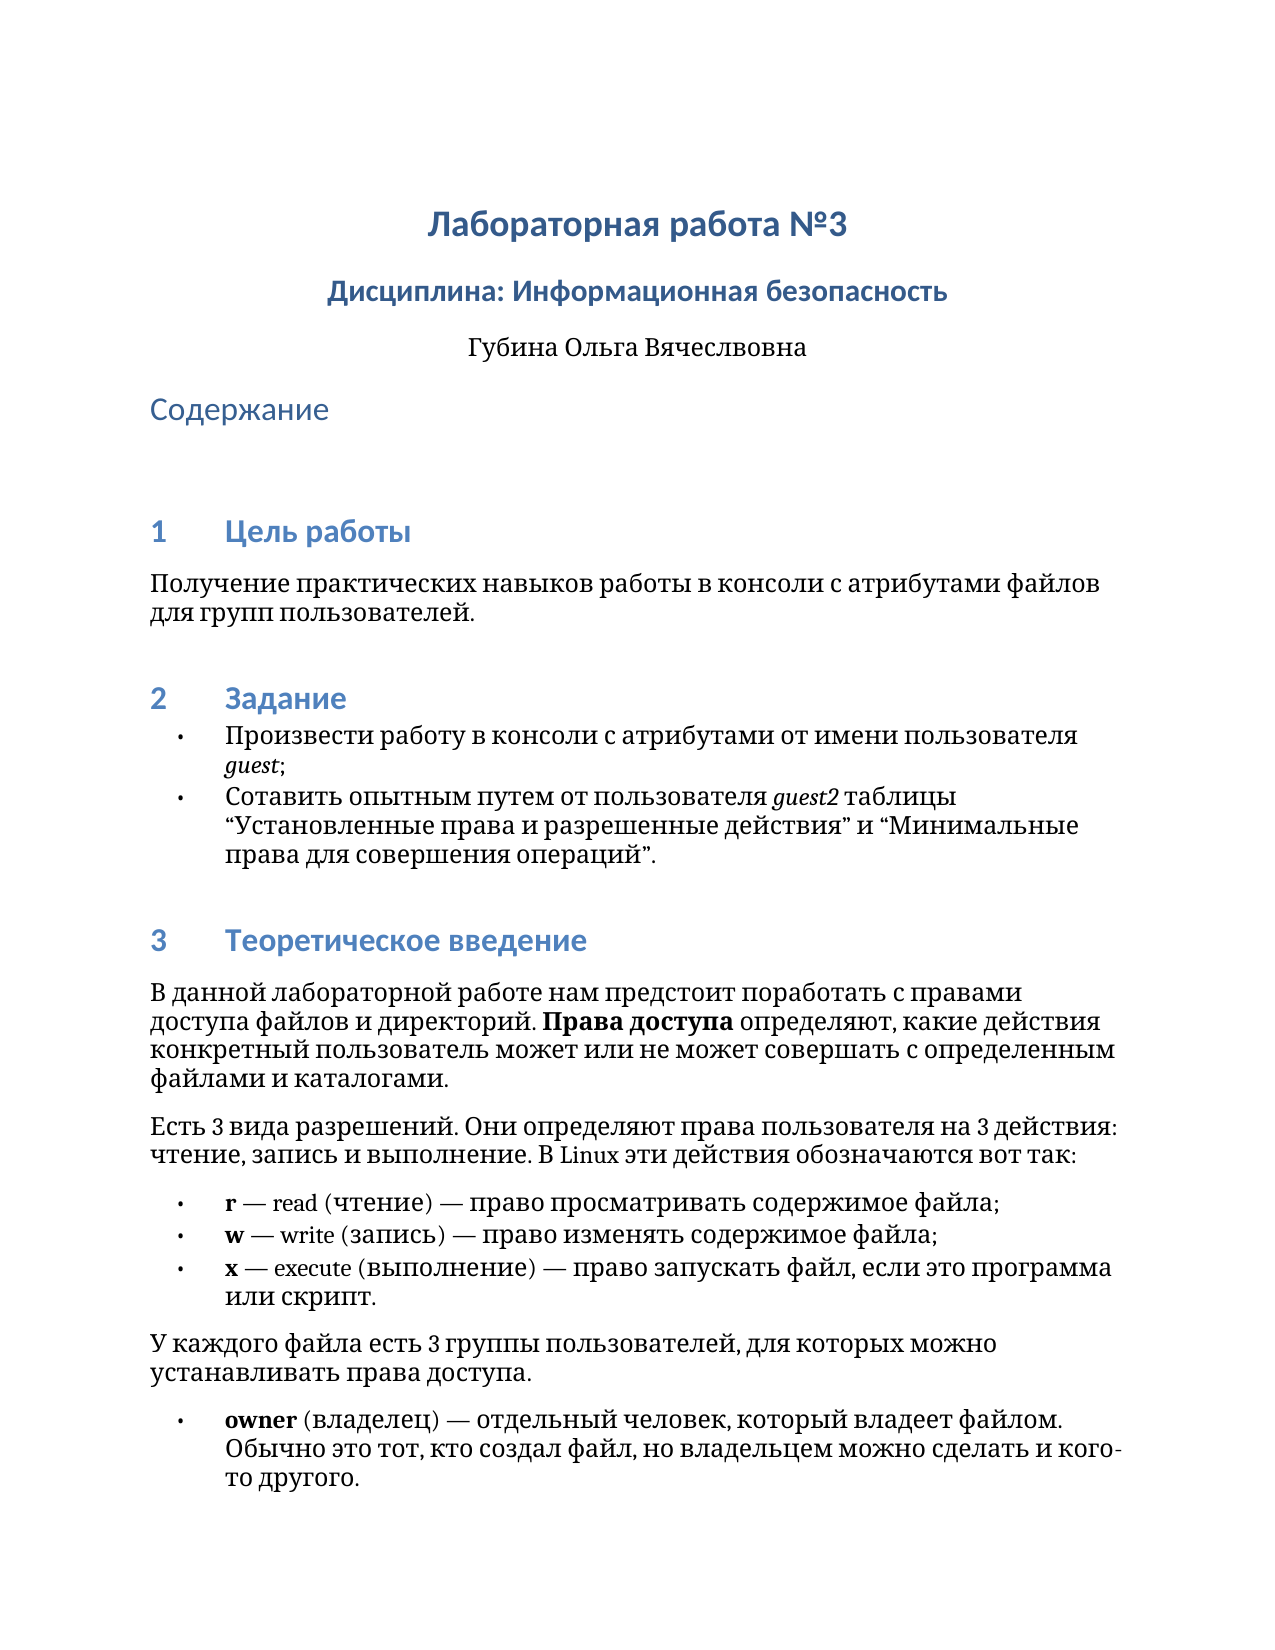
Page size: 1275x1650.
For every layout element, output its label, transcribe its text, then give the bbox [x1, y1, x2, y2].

subtitle 1 Цель работы [150, 510, 1125, 551]
list r — read (чтение) — право просматривать содержимое файла; [175, 1189, 1125, 1218]
list Произвести работу в консоли с атрибутами от имени пользователя guest; [175, 722, 1125, 779]
subtitle 2 Задание [150, 677, 1125, 718]
subtitle Дисциплина: Информационная безопасность [150, 271, 1125, 309]
text Есть 3 вида разрешений. Они определяют права пользователя на 3 действия: чтение, запись и выполнение. В Linux эти действия обозначаются вот так: [150, 1113, 1125, 1170]
list w — write (запись) — право изменять содержимое файла; [175, 1221, 1125, 1250]
subtitle 3 Теоретическое введение [150, 919, 1125, 960]
text У каждого файла есть 3 группы пользователей, для которых можно устанавливать права доступа. [150, 1330, 1125, 1388]
list owner (владелец) — отдельный человек, который владеет файлом. Обычно это тот, кто создал файл, но владельцем можно сделать и кого-то другого. [175, 1406, 1125, 1493]
list Сотавить опытным путем от пользователя guest2 таблицы “Установленные права и разрешенные действия” и “Минимальные права для совершения операций”. [175, 783, 1125, 869]
list x — execute (выполнение) — право запускать файл, если это программа или скрипт. [175, 1254, 1125, 1311]
text В данной лабораторной работе нам предстоит поработать с правами доступа файлов и директорий. Права доступа определяют, какие действия конкретный пользователь может или не может совершать с определенным файлами и каталогами. [150, 979, 1125, 1094]
text Получение практических навыков работы в консоли с атрибутами файлов для групп пользователей. [150, 570, 1125, 627]
text Губина Ольга Вячеслвовна [150, 334, 1125, 363]
title Лабораторная работа №3 [150, 200, 1125, 246]
